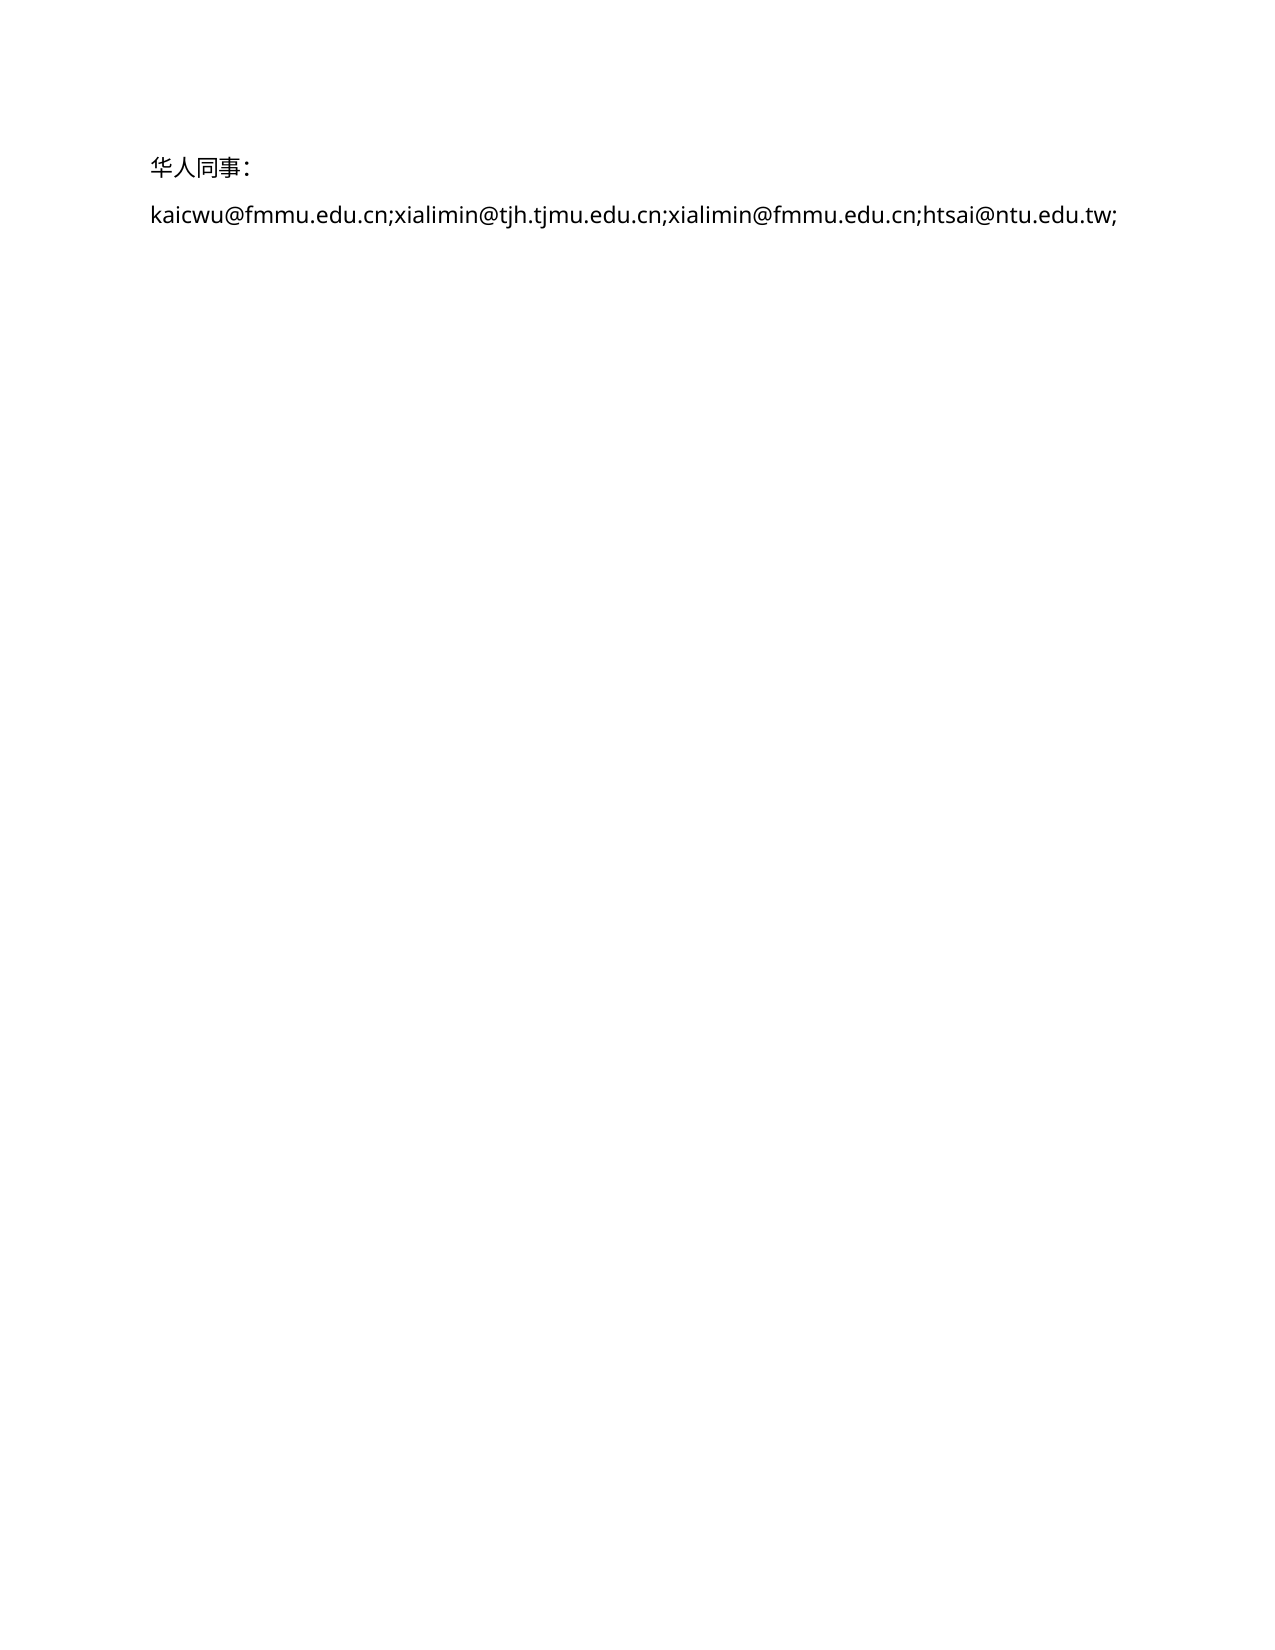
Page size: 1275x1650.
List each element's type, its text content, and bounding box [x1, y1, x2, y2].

text 华人同事：kaicwu@fmmu.edu.cn;xialimin@tjh.tjmu.edu.cn;xialimin@fmmu.edu.cn;htsai@ntu.edu.tw; [150, 150, 1125, 230]
